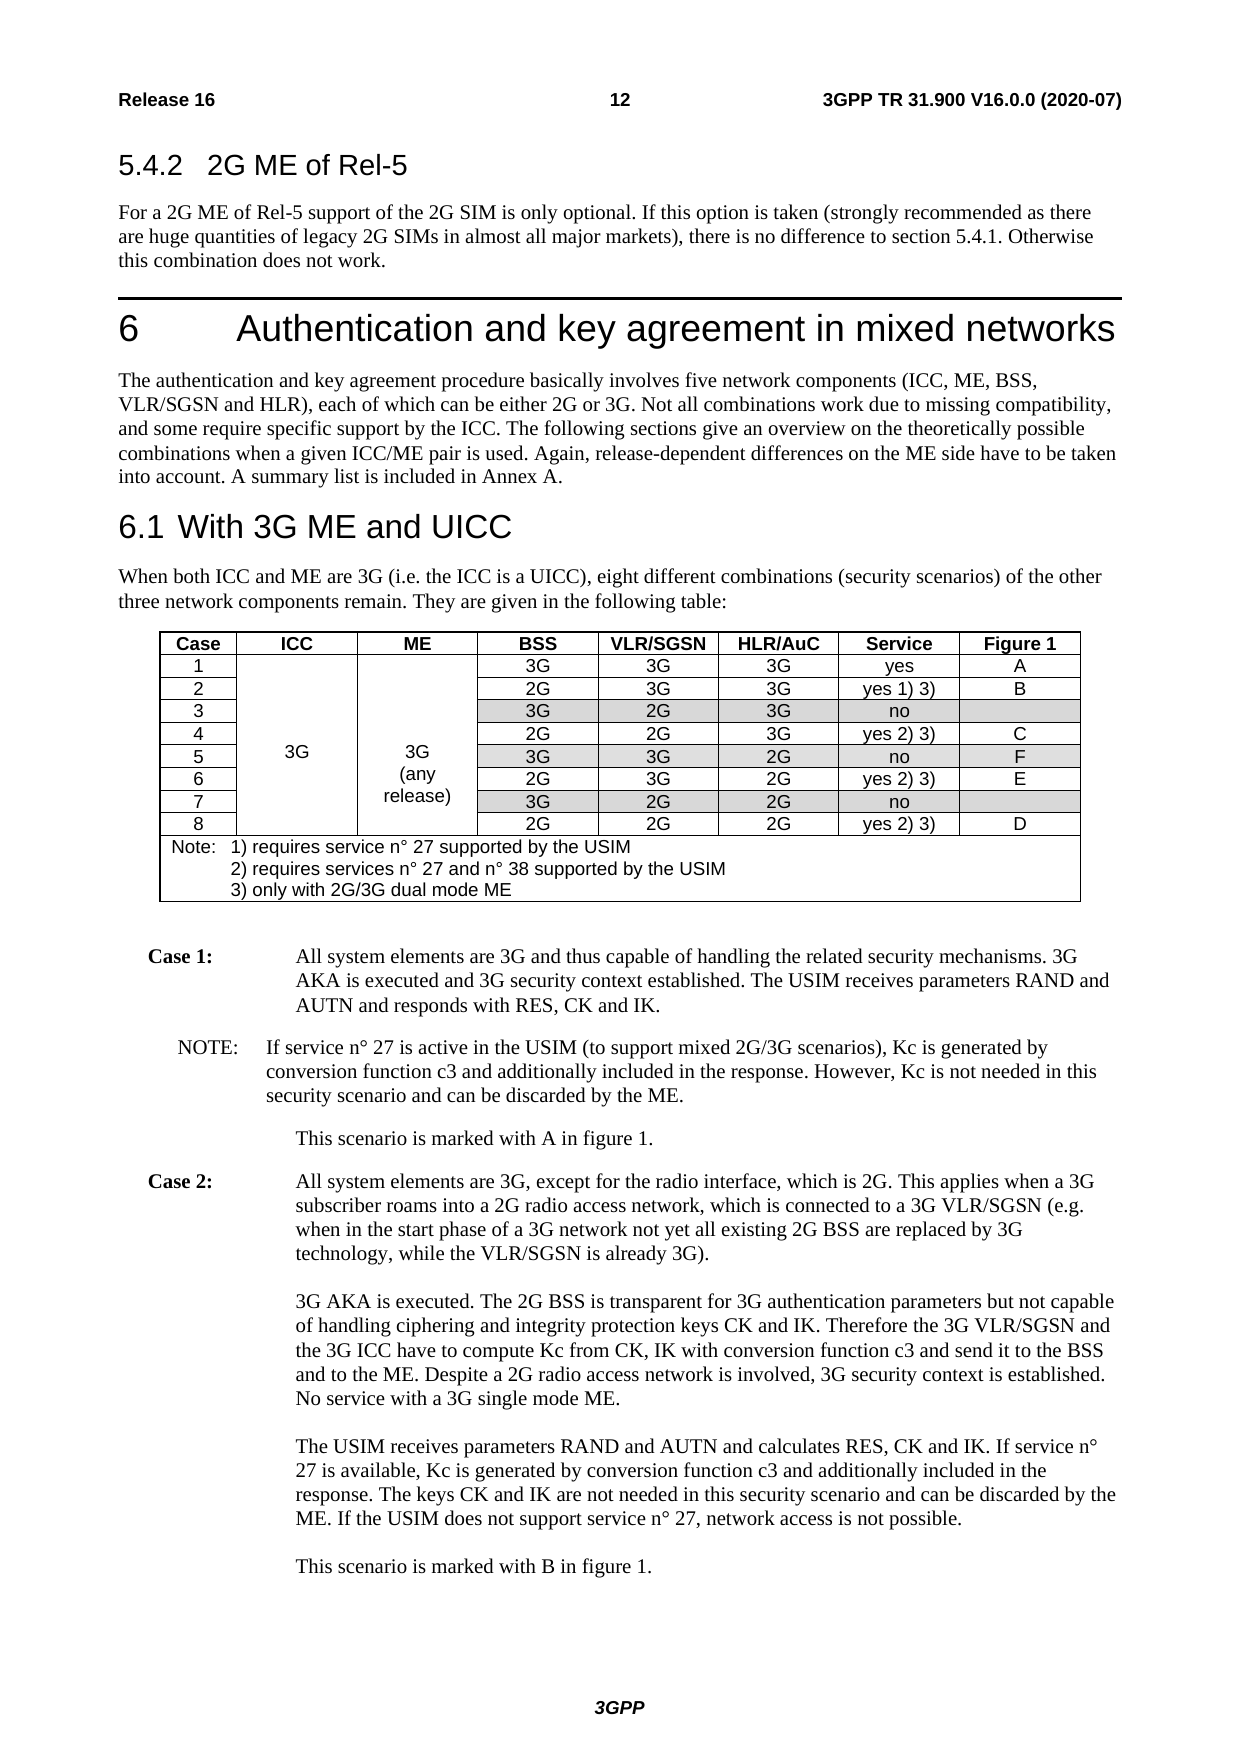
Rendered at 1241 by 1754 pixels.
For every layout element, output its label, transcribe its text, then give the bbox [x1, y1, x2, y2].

table_cell 3G [719, 655, 838, 677]
table_header VLR/SGSN [599, 633, 718, 654]
table_cell yes 2) 3) [839, 768, 959, 789]
text Case 2: All system elements are 3G, except for the radio interface, which is 2G. This applies when a 3G subscriber roams into a 2G radio access network, which is connected to a 3G VLR/SGSN (e.g. when in the start phase of a 3G network not yet all existing 2G BSS are replaced by 3G technology, while the VLR/SGSN is already 3G). 3G AKA is executed. The 2G BSS is transparent for 3G authentication parameters but not capable of handling ciphering and integrity protection keys CK and IK. Therefore the 3G VLR/SGSN and the 3G ICC have to compute Kc from CK, IK with conversion function c3 and send it to the BSS and to the ME. Despite a 2G radio access network is involved, 3G security context is established. No service with a 3G single mode ME. The USIM receives parameters RAND and AUTN and calculates RES, CK and IK. If service n° 27 is available, Kc is generated by conversion function c3 and additionally included in the response. The keys CK and IK are not needed in this security scenario and can be discarded by the ME. If the USIM does not support service n° 27, network access is not possible. This scenario is marked with B in figure 1. [148, 1169, 1122, 1578]
table_cell 3G (any release) [358, 655, 477, 835]
table_cell E [960, 768, 1080, 789]
table_cell 8 [161, 813, 236, 835]
table_cell yes 2) 3) [839, 813, 959, 835]
table_cell 3G [237, 655, 357, 835]
table_cell 3G [478, 745, 598, 767]
subtitle 5.4.2 2G ME of Rel-5 [118, 147, 1122, 181]
table_cell no [839, 745, 959, 767]
table_cell Note: 1) requires service n° 27 supported by the USIM 2) requires services n° 27 and n° 38 supported by the USIM 3) only with 2G/3G dual mode ME [161, 836, 1080, 901]
table_cell 3G [478, 700, 598, 722]
table_header BSS [478, 633, 598, 654]
table_cell 3G [719, 678, 838, 699]
text NOTE: If service n° 27 is active in the USIM (to support mixed 2G/3G scenarios), Kc is generated by conversion function c3 and additionally included in the response. However, Kc is not needed in this security scenario and can be discarded by the ME. [177, 1035, 1122, 1107]
table_header Figure 1 [960, 633, 1080, 654]
table_cell C [960, 723, 1080, 744]
table_cell 3G [719, 723, 838, 744]
text Case 1: All system elements are 3G and thus capable of handling the related security mechanisms. 3G AKA is executed and 3G security context established. The USIM receives parameters RAND and AUTN and responds with RES, CK and IK. [148, 944, 1122, 1017]
table_cell D [960, 813, 1080, 835]
table_cell 5 [161, 745, 236, 767]
table_header ME [358, 633, 477, 654]
table_cell 2G [719, 813, 838, 835]
table_cell 2G [478, 678, 598, 699]
table_cell 6 [161, 768, 236, 789]
table_cell 2G [478, 723, 598, 744]
table_cell 3G [599, 678, 718, 699]
table_header ICC [237, 633, 357, 654]
table_cell 2G [599, 791, 718, 812]
table_cell [960, 700, 1080, 722]
table_cell F [960, 745, 1080, 767]
text For a 2G ME of Rel-5 support of the 2G SIM is only optional. If this option is taken (strongly recommended as there are huge quantities of legacy 2G SIMs in almost all major markets), there is no difference to section 5.4.1. Otherwise this combination does not work. [118, 200, 1122, 272]
table_cell 2 [161, 678, 236, 699]
text When both ICC and ME are 3G (i.e. the ICC is a UICC), eight different combinations (security scenarios) of the other three network components remain. They are given in the following table: [118, 564, 1122, 613]
subtitle 6.1 With 3G ME and UICC [118, 507, 1122, 546]
table_cell yes [839, 655, 959, 677]
table_cell yes 1) 3) [839, 678, 959, 699]
table_cell 2G [599, 700, 718, 722]
table_cell 7 [161, 791, 236, 812]
table_cell B [960, 678, 1080, 699]
table_header HLR/AuC [719, 633, 838, 654]
table_cell A [960, 655, 1080, 677]
text The authentication and key agreement procedure basically involves five network components (ICC, ME, BSS, VLR/SGSN and HLR), each of which can be either 2G or 3G. Not all combinations work due to missing compatibility, and some require specific support by the ICC. The following sections give an overview on the theoretically possible combinations when a given ICC/ME pair is used. Again, release-dependent differences on the ME side have to be taken into account. A summary list is included in Annex A. [118, 368, 1122, 488]
table_cell 3G [599, 655, 718, 677]
table_cell 3G [599, 768, 718, 789]
table_cell 3G [478, 655, 598, 677]
table_cell 2G [599, 813, 718, 835]
table_cell 2G [478, 813, 598, 835]
table_cell no [839, 791, 959, 812]
table_cell 2G [478, 768, 598, 789]
table_cell 2G [719, 768, 838, 789]
table_cell 3G [478, 791, 598, 812]
table_cell yes 2) 3) [839, 723, 959, 744]
table_cell 1 [161, 655, 236, 677]
table_cell 3G [719, 700, 838, 722]
table_cell 2G [599, 723, 718, 744]
table_cell 3 [161, 700, 236, 722]
table_cell 4 [161, 723, 236, 744]
text This scenario is marked with A in figure 1. [148, 1126, 1122, 1150]
table_cell 3G [599, 745, 718, 767]
table_header Case [161, 633, 236, 654]
subtitle 6 Authentication and key agreement in mixed networks [118, 300, 1122, 349]
table_cell [960, 791, 1080, 812]
table_header Service [839, 633, 959, 654]
table_cell 2G [719, 791, 838, 812]
table_cell no [839, 700, 959, 722]
table_cell 2G [719, 745, 838, 767]
